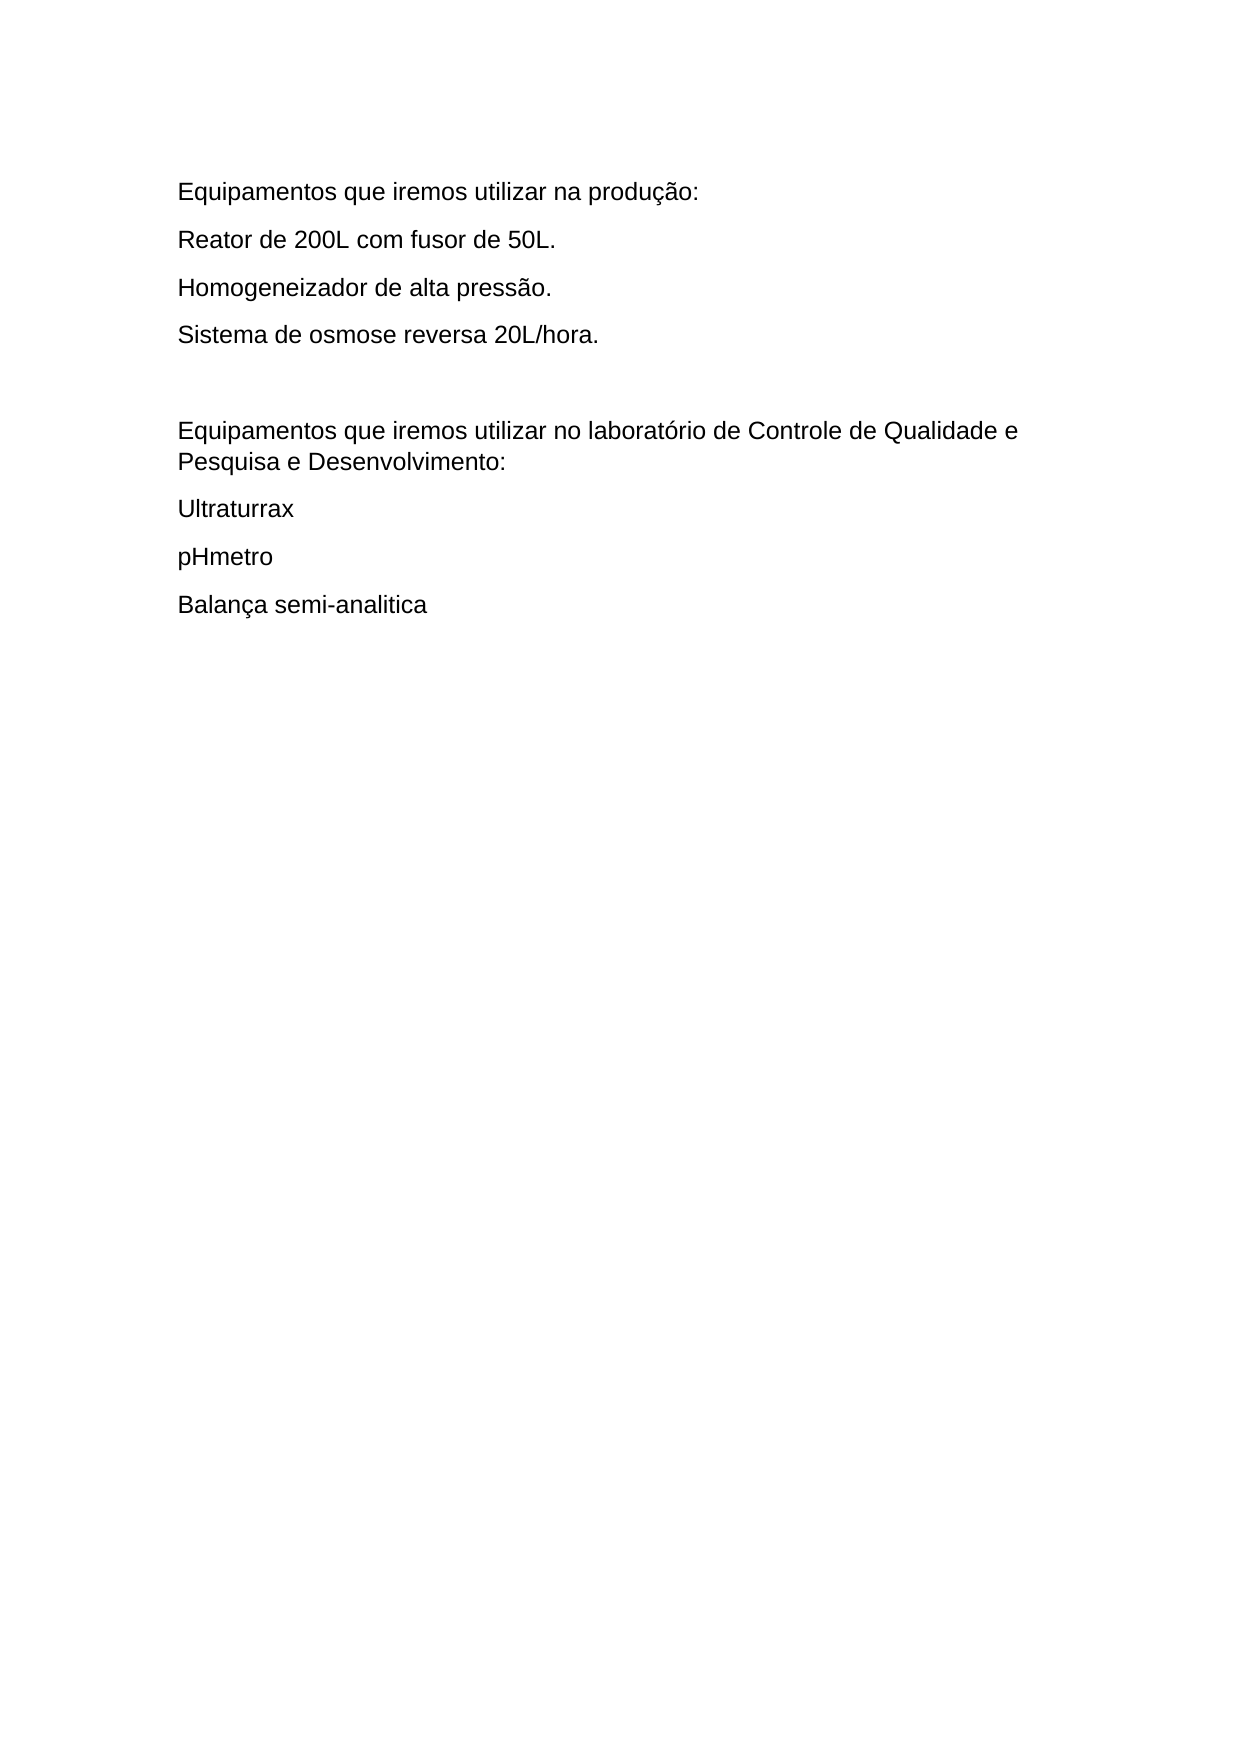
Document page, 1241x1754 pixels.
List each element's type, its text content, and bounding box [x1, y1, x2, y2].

text Sistema de osmose reversa 20L/hora. [177, 320, 1122, 349]
text Equipamentos que iremos utilizar na produção: [177, 177, 1122, 206]
text Balança semi-analitica [177, 590, 1122, 619]
text Reator de 200L com fusor de 50L. [177, 225, 1122, 254]
text Ultraturrax [177, 494, 1122, 523]
text pHmetro [177, 542, 1122, 571]
text Equipamentos que iremos utilizar no laboratório de Controle de Qualidade e Pesquisa e Desenvolvimento: [177, 416, 1122, 476]
text Homogeneizador de alta pressão. [177, 273, 1122, 301]
